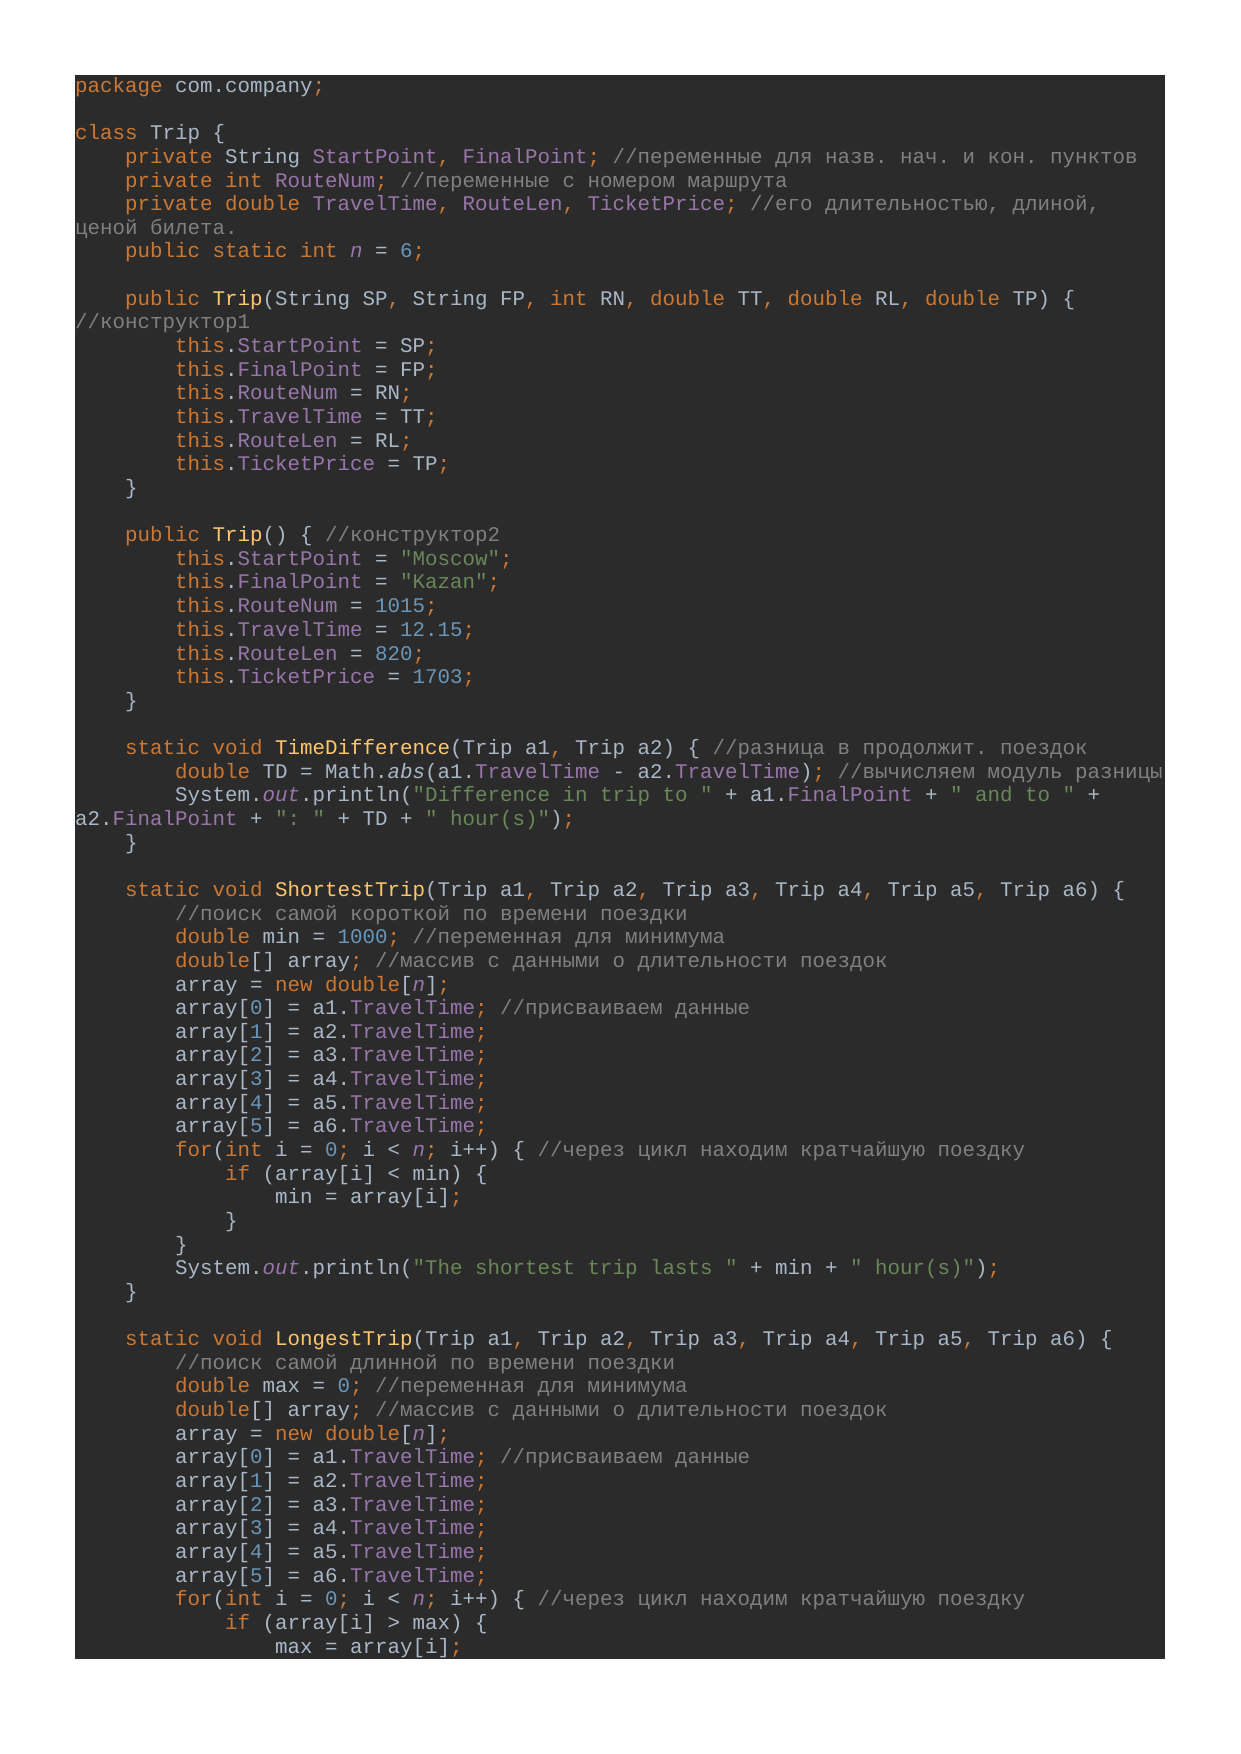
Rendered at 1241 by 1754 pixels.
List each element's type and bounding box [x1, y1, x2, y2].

text [75, 75, 1165, 1659]
